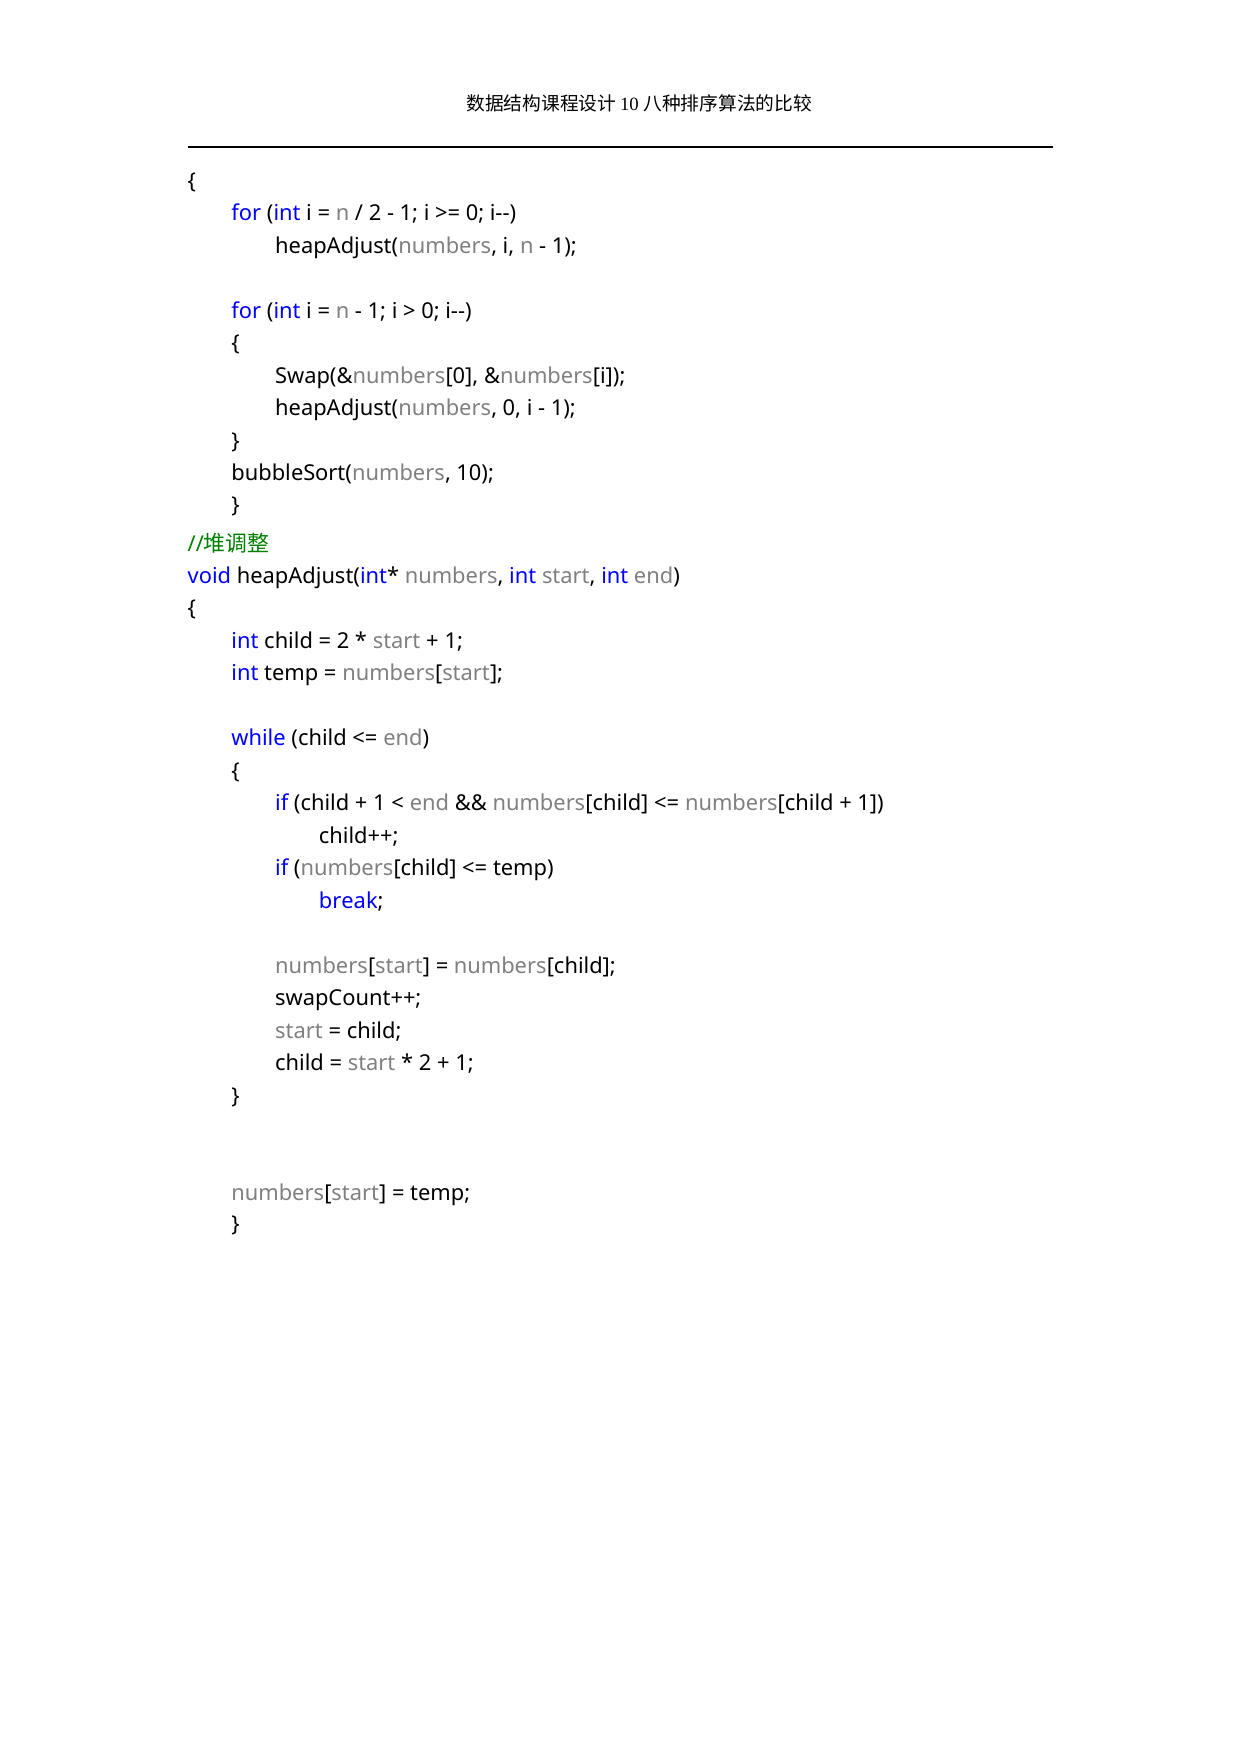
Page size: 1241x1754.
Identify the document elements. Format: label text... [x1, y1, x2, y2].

text numbers[start] = temp; [187, 1176, 1053, 1208]
text if (numbers[child] <= temp) [187, 851, 1053, 883]
text break; [187, 883, 1053, 916]
text { [187, 326, 1053, 358]
text heapAdjust(numbers, i, n - 1); [187, 228, 1053, 261]
text } [187, 1078, 1053, 1111]
text //堆调整 [187, 526, 1053, 558]
text { [187, 753, 1053, 786]
text } [187, 1208, 1053, 1238]
text int temp = numbers[start]; [187, 656, 1053, 688]
text { [187, 163, 1053, 196]
text numbers[start] = numbers[child]; [187, 948, 1053, 981]
text start = child; [187, 1013, 1053, 1046]
text child++; [187, 818, 1053, 851]
text { [187, 591, 1053, 623]
text } [187, 488, 1053, 518]
text while (child <= end) [187, 721, 1053, 753]
text int child = 2 * start + 1; [187, 623, 1053, 656]
text void heapAdjust(int* numbers, int start, int end) [187, 558, 1053, 591]
text for (int i = n / 2 - 1; i >= 0; i--) [187, 196, 1053, 228]
text Swap(&numbers[0], &numbers[i]); [187, 358, 1053, 391]
text swapCount++; [187, 981, 1053, 1013]
text for (int i = n - 1; i > 0; i--) [187, 293, 1053, 326]
text child = start * 2 + 1; [187, 1046, 1053, 1078]
text if (child + 1 < end && numbers[child] <= numbers[child + 1]) [187, 786, 1053, 818]
text } [187, 423, 1053, 456]
text heapAdjust(numbers, 0, i - 1); [187, 391, 1053, 423]
text bubbleSort(numbers, 10); [187, 456, 1053, 488]
